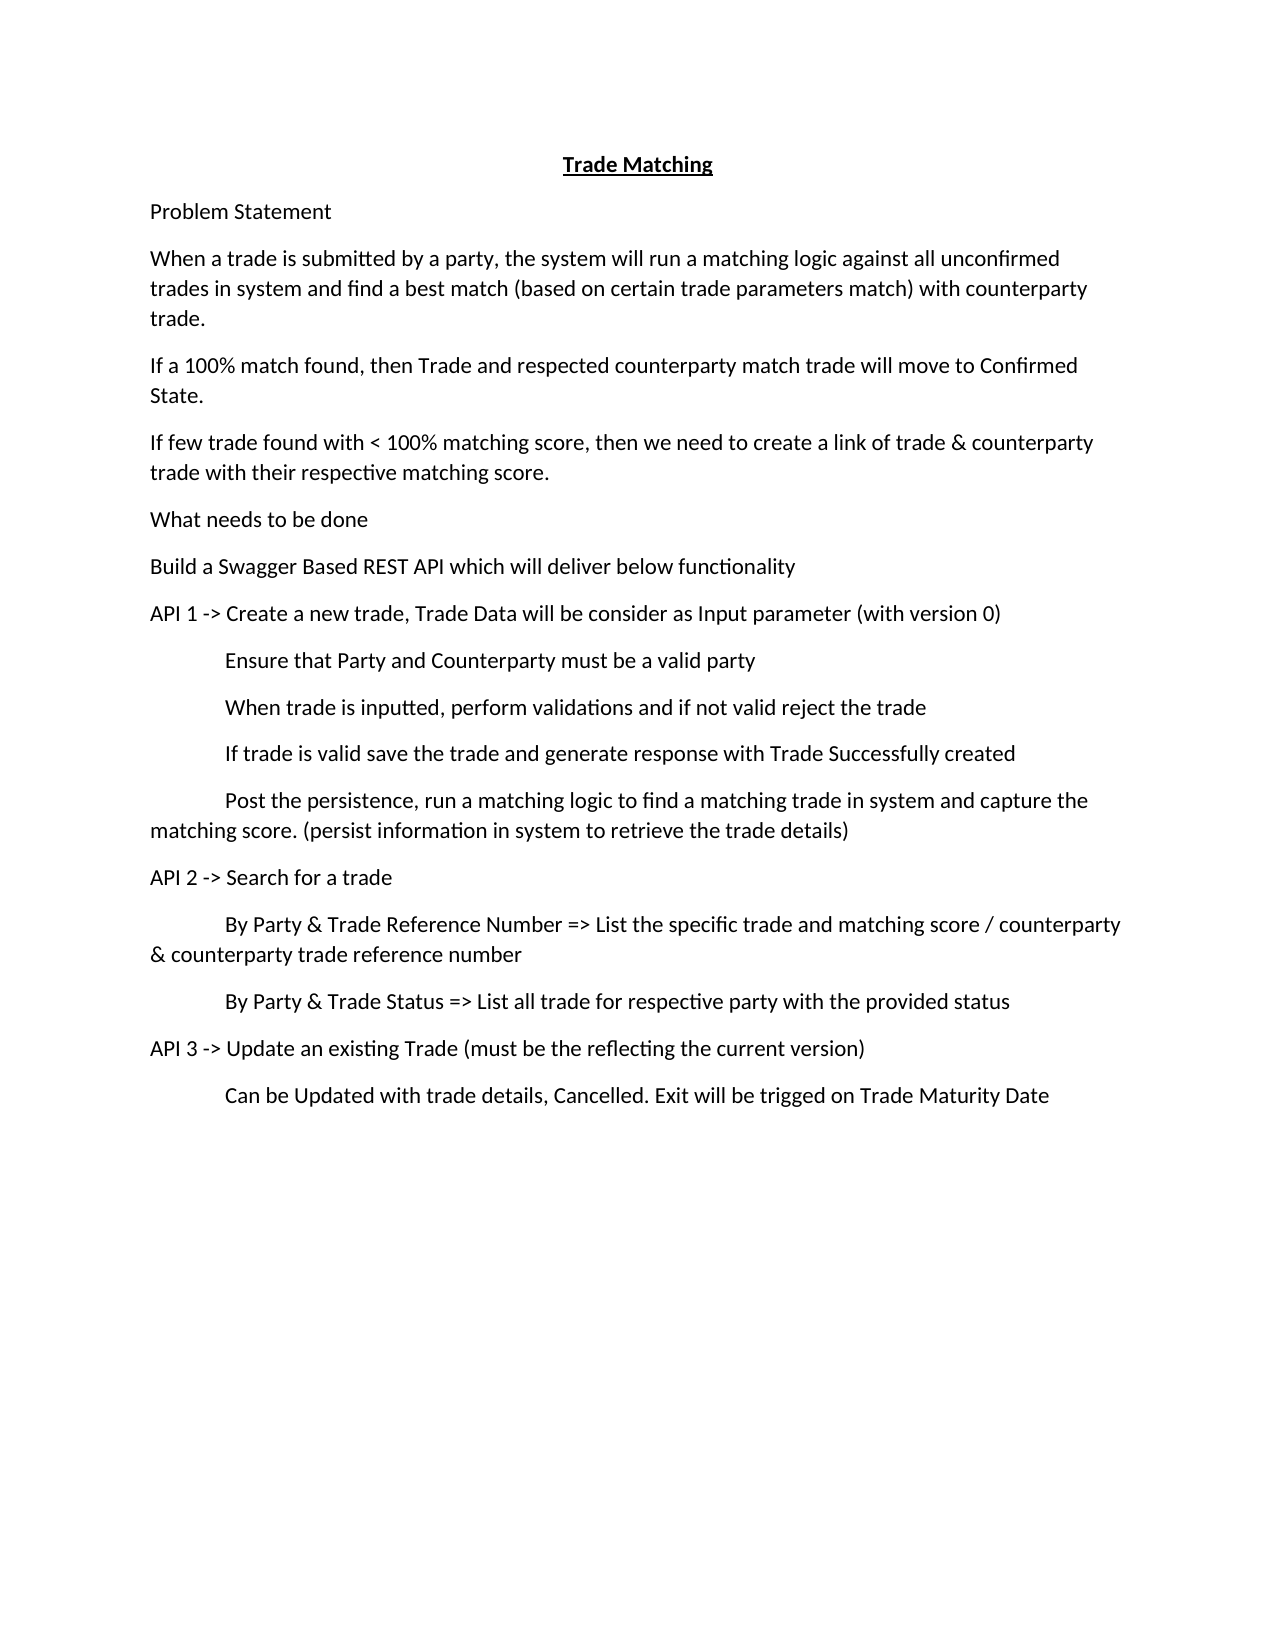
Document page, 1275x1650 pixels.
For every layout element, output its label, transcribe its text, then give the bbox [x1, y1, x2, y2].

text Can be Updated with trade details, Cancelled. Exit will be trigged on Trade Maturity Date [150, 1081, 1125, 1109]
text API 1 -> Create a new trade, Trade Data will be consider as Input parameter (with version 0) [150, 599, 1125, 627]
text Ensure that Party and Counterparty must be a valid party [150, 646, 1125, 674]
text If trade is valid save the trade and generate response with Trade Successfully created [150, 739, 1125, 768]
text Build a Swagger Based REST API which will deliver below functionality [150, 552, 1125, 580]
text If few trade found with < 100% matching score, then we need to create a link of trade & counterparty trade with their respective matching score. [150, 428, 1125, 486]
text What needs to be done [150, 505, 1125, 533]
text By Party & Trade Status => List all trade for respective party with the provided status [150, 987, 1125, 1016]
text Post the persistence, run a matching logic to find a matching trade in system and capture the matching score. (persist information in system to retrieve the trade details) [150, 786, 1125, 845]
text Trade Matching [150, 150, 1125, 178]
text When a trade is submitted by a party, the system will run a matching logic against all unconfirmed trades in system and find a best match (based on certain trade parameters match) with counterparty trade. [150, 244, 1125, 332]
text API 2 -> Search for a trade [150, 863, 1125, 892]
text API 3 -> Update an existing Trade (must be the reflecting the current version) [150, 1034, 1125, 1062]
text By Party & Trade Reference Number => List the specific trade and matching score / counterparty & counterparty trade reference number [150, 910, 1125, 969]
text If a 100% match found, then Trade and respected counterparty match trade will move to Confirmed State. [150, 351, 1125, 409]
text When trade is inputted, perform validations and if not valid reject the trade [150, 693, 1125, 721]
text Problem Statement [150, 197, 1125, 225]
